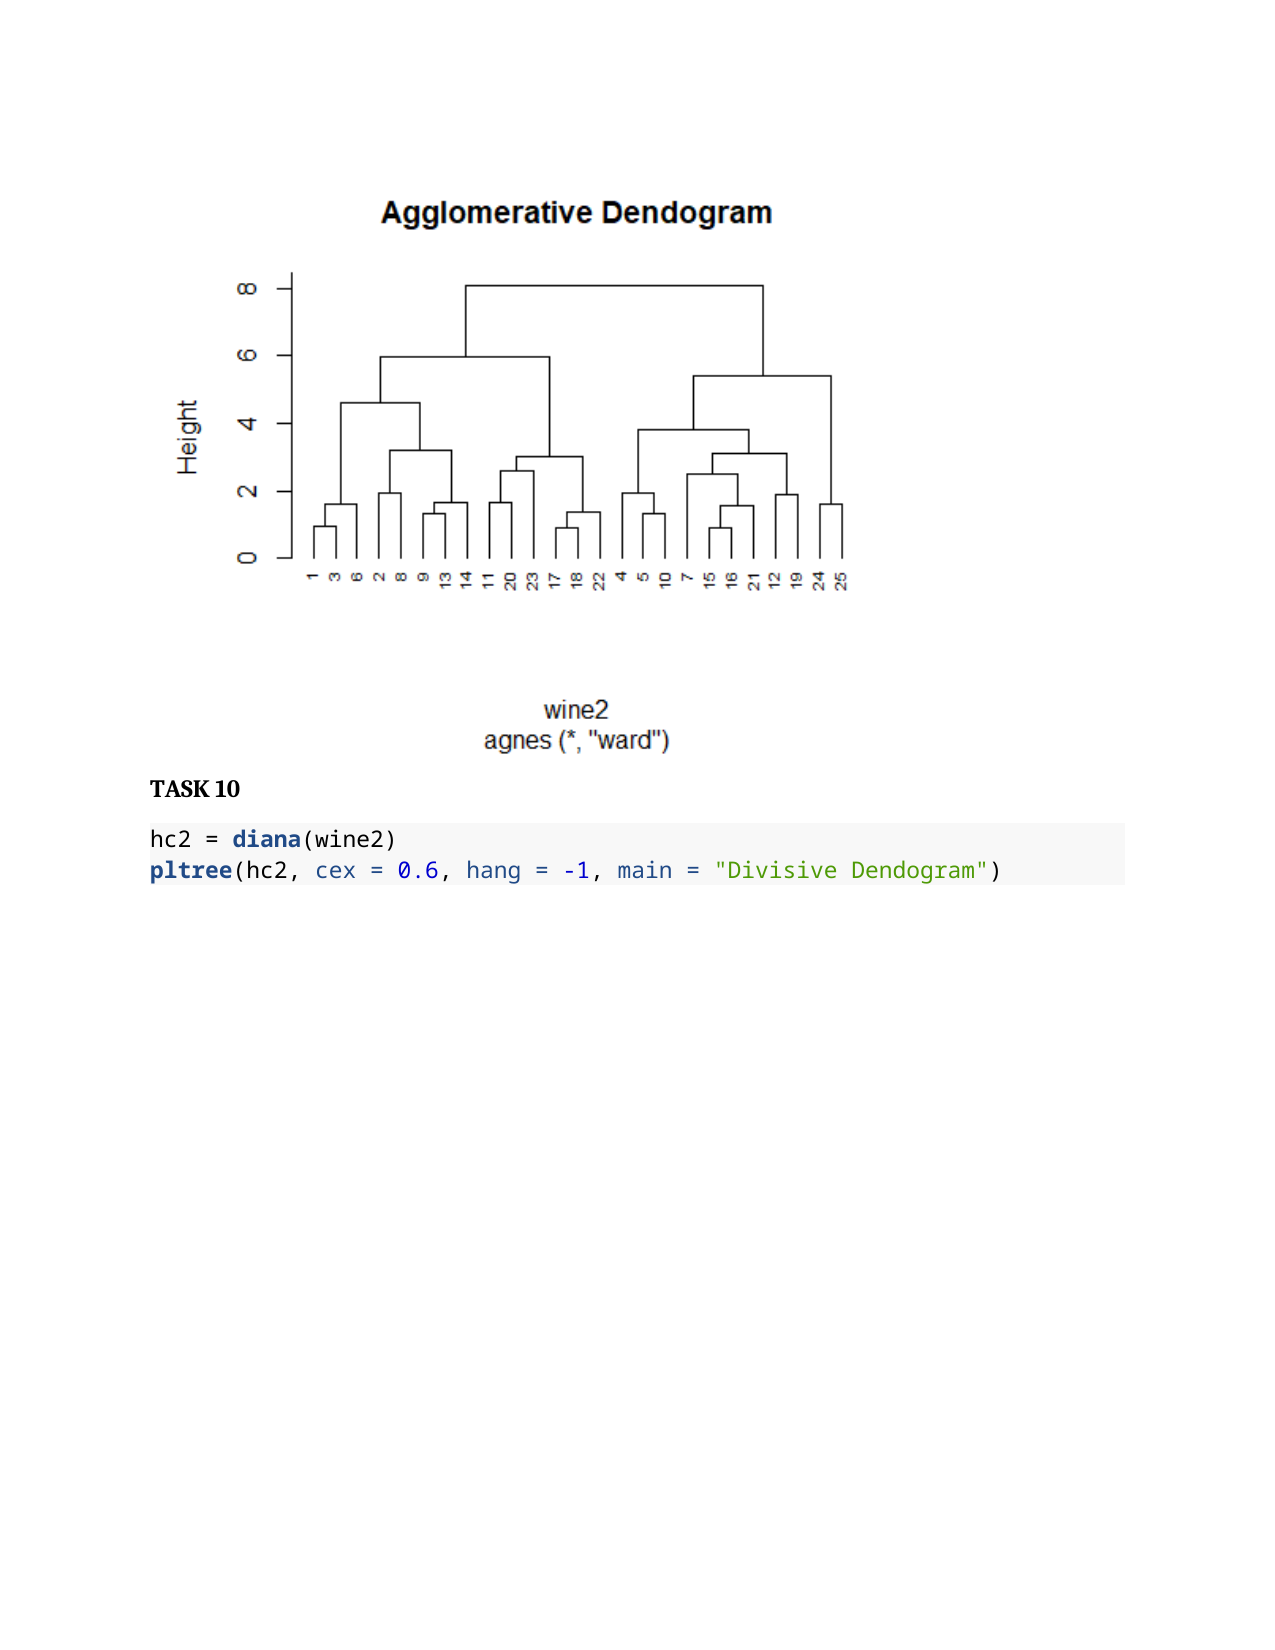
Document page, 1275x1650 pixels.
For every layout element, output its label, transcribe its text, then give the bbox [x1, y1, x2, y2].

text hc2 = diana(wine2) pltree(hc2, cex = 0.6, hang = -1, main = "Divisive Dendogram") [397, 823, 1125, 885]
text TASK 10 [150, 775, 1125, 804]
picture [168, 150, 927, 757]
